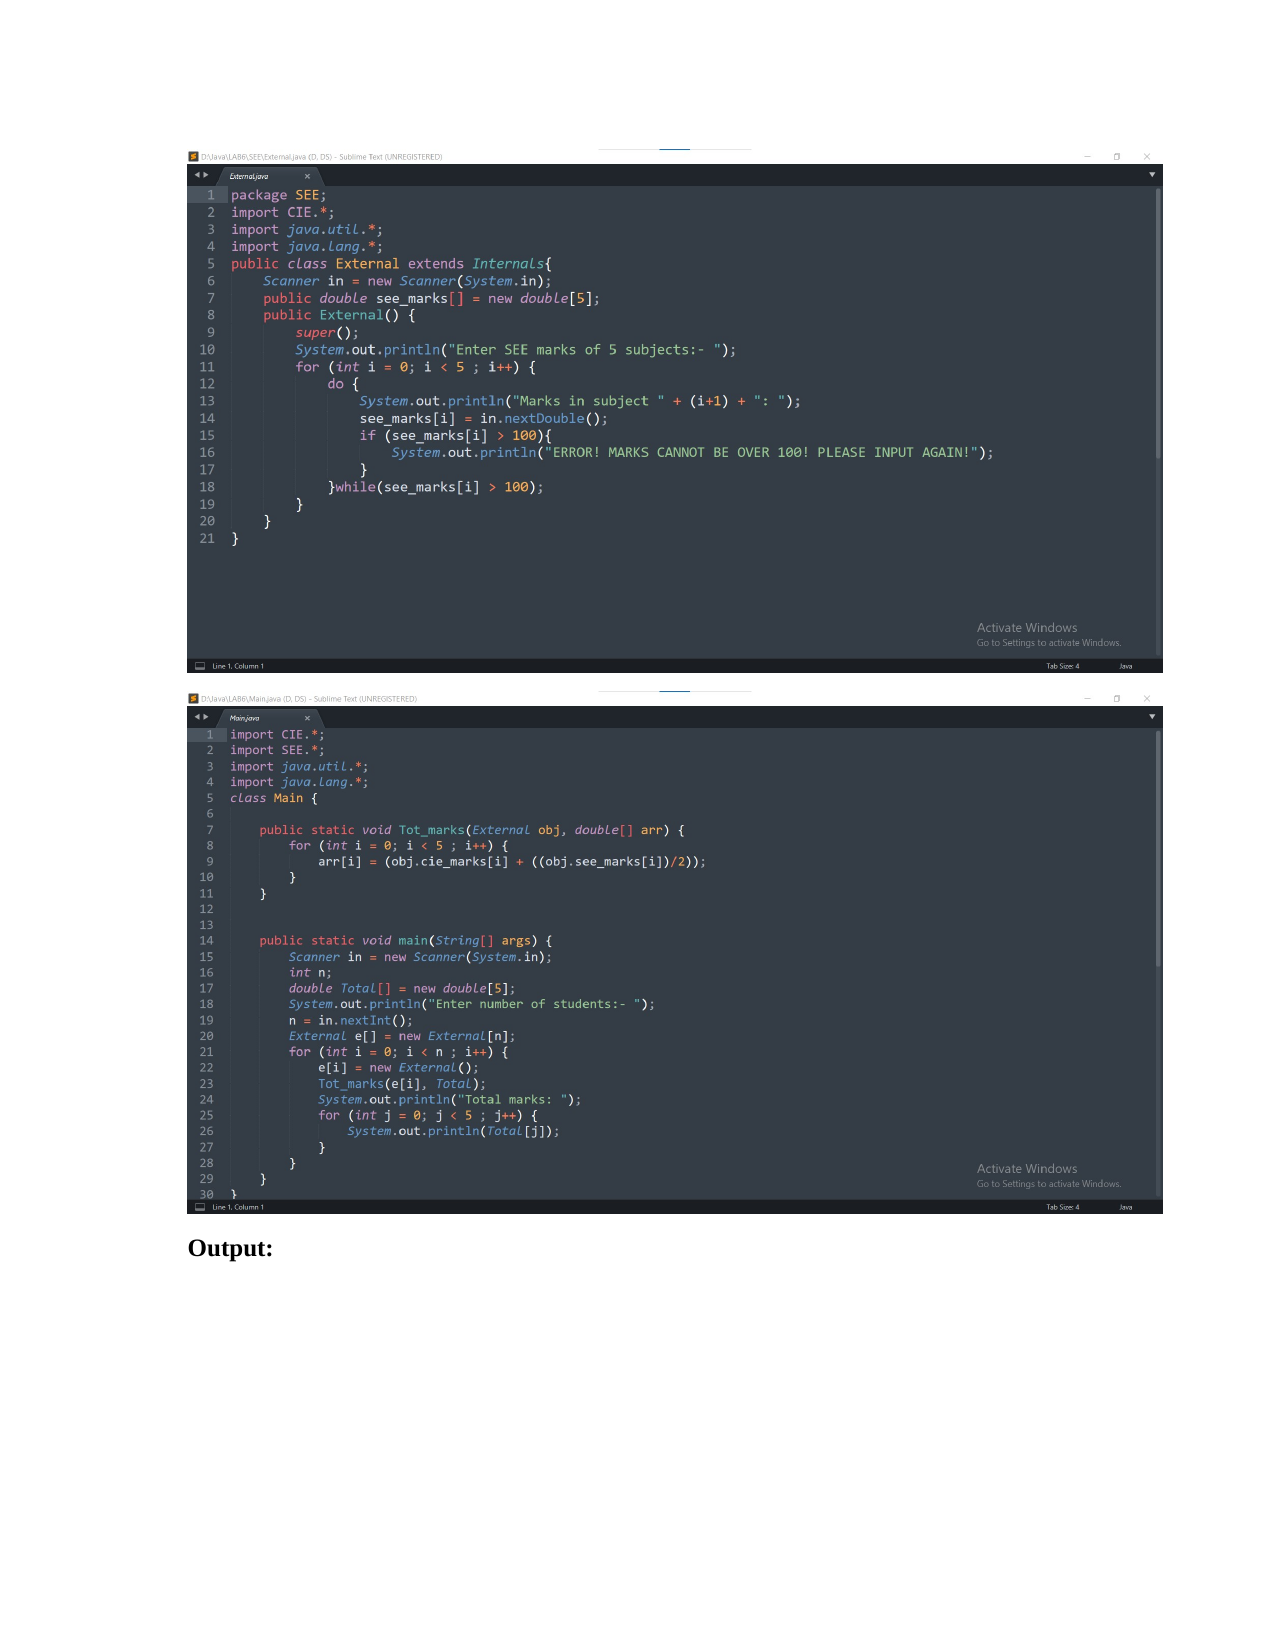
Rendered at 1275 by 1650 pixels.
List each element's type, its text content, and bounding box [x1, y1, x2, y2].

picture [187, 691, 1163, 1214]
text Output: [187, 1233, 1125, 1262]
picture [187, 149, 1163, 673]
